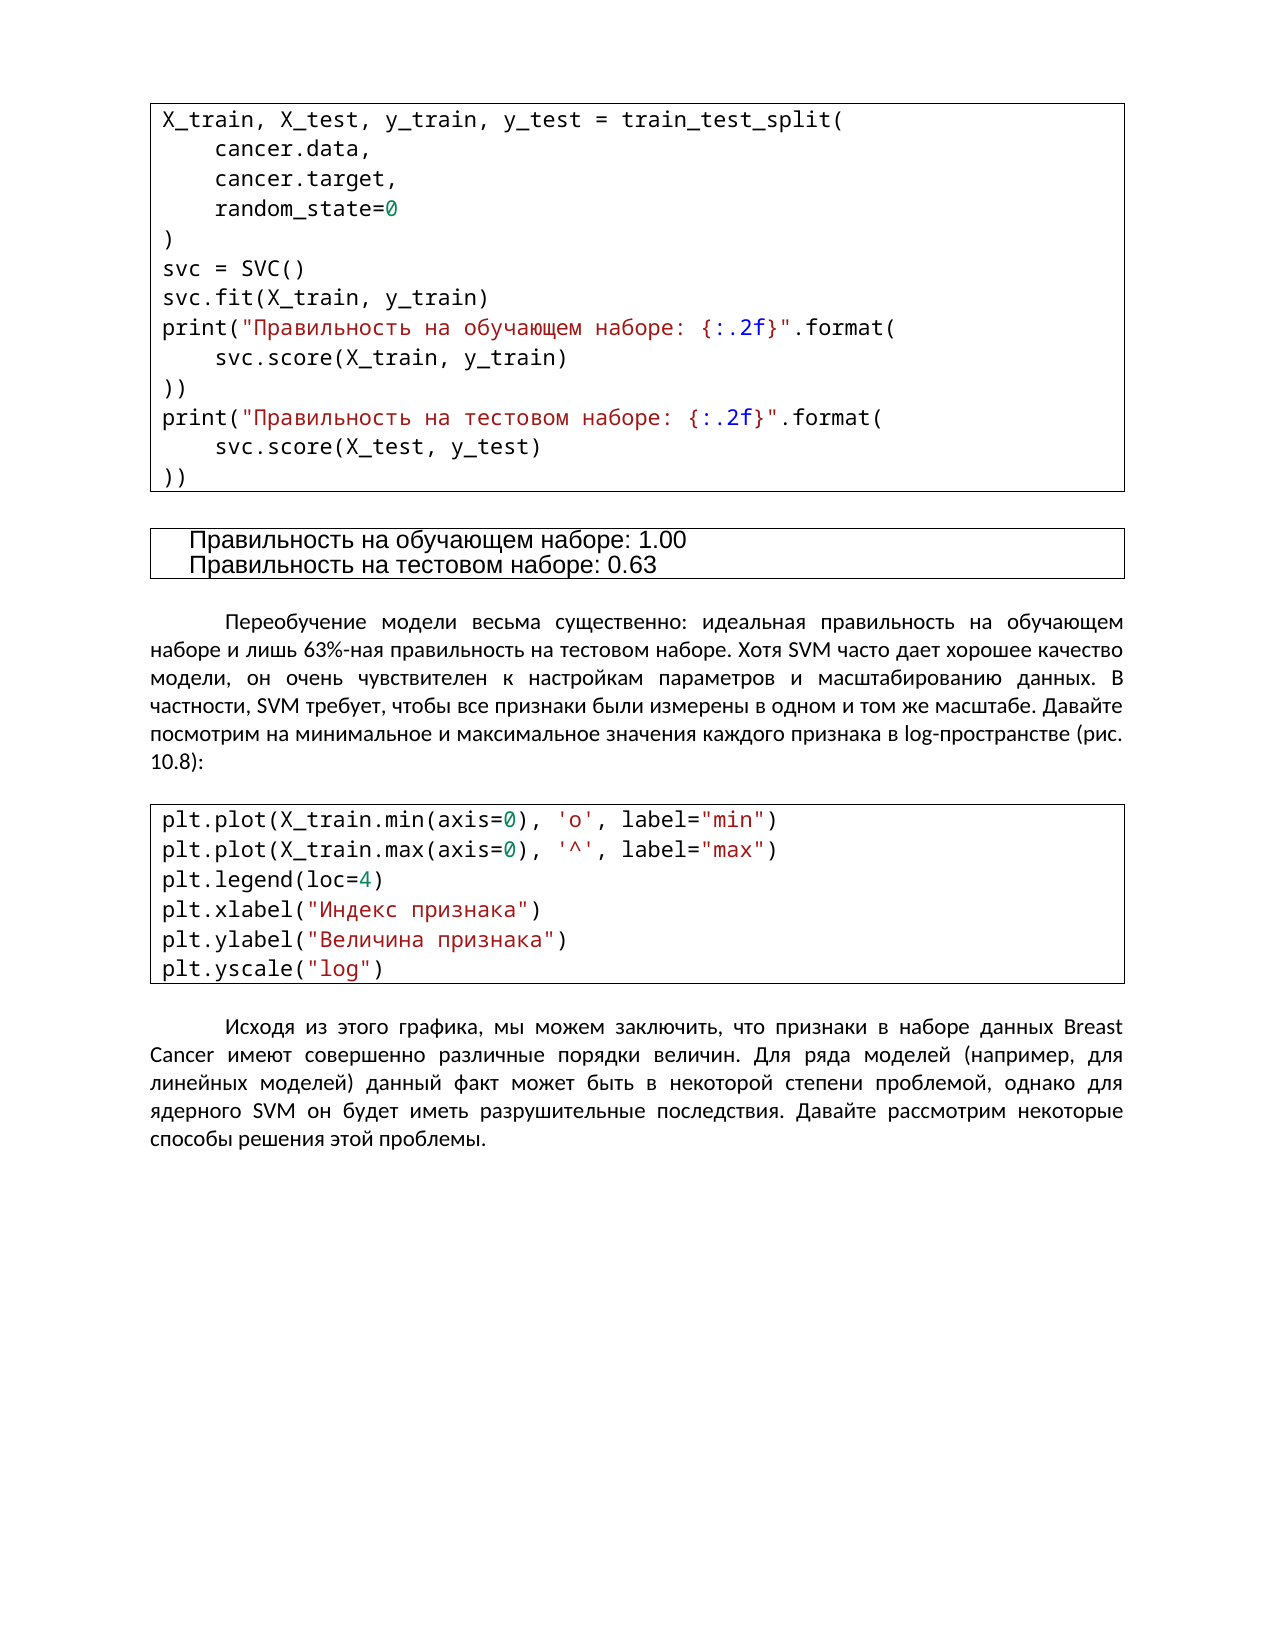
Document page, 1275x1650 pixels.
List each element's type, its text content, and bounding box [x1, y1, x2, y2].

table_header Правильность на обучающем наборе: 1.00 Правильность на тестовом наборе: 0.63 [151, 529, 1124, 578]
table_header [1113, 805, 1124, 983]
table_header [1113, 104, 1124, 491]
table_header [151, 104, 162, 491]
text Переобучение модели весьма существенно: идеальная правильность на обучающем наборе и лишь 63%-ная правильность на тестовом наборе. Хотя SVM часто дает хорошее качество модели, он очень чувствителен к настройкам параметров и масштабированию данных. В частности, SVM требует, чтобы все признаки были измерены в одном и том же масштабе. Давайте посмотрим на минимальное и максимальное значения каждого признака в log-пространстве (рис. 10.8): [150, 607, 1125, 775]
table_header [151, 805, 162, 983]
text Исходя из этого графика, мы можем заключить, что признаки в наборе данных Breast Cancer имеют совершенно различные порядки величин. Для ряда моделей (например, для линейных моделей) данный факт может быть в некоторой степени проблемой, однако для ядерного SVM он будет иметь разрушительные последствия. Давайте рассмотрим некоторые способы решения этой проблемы. [150, 1012, 1125, 1152]
